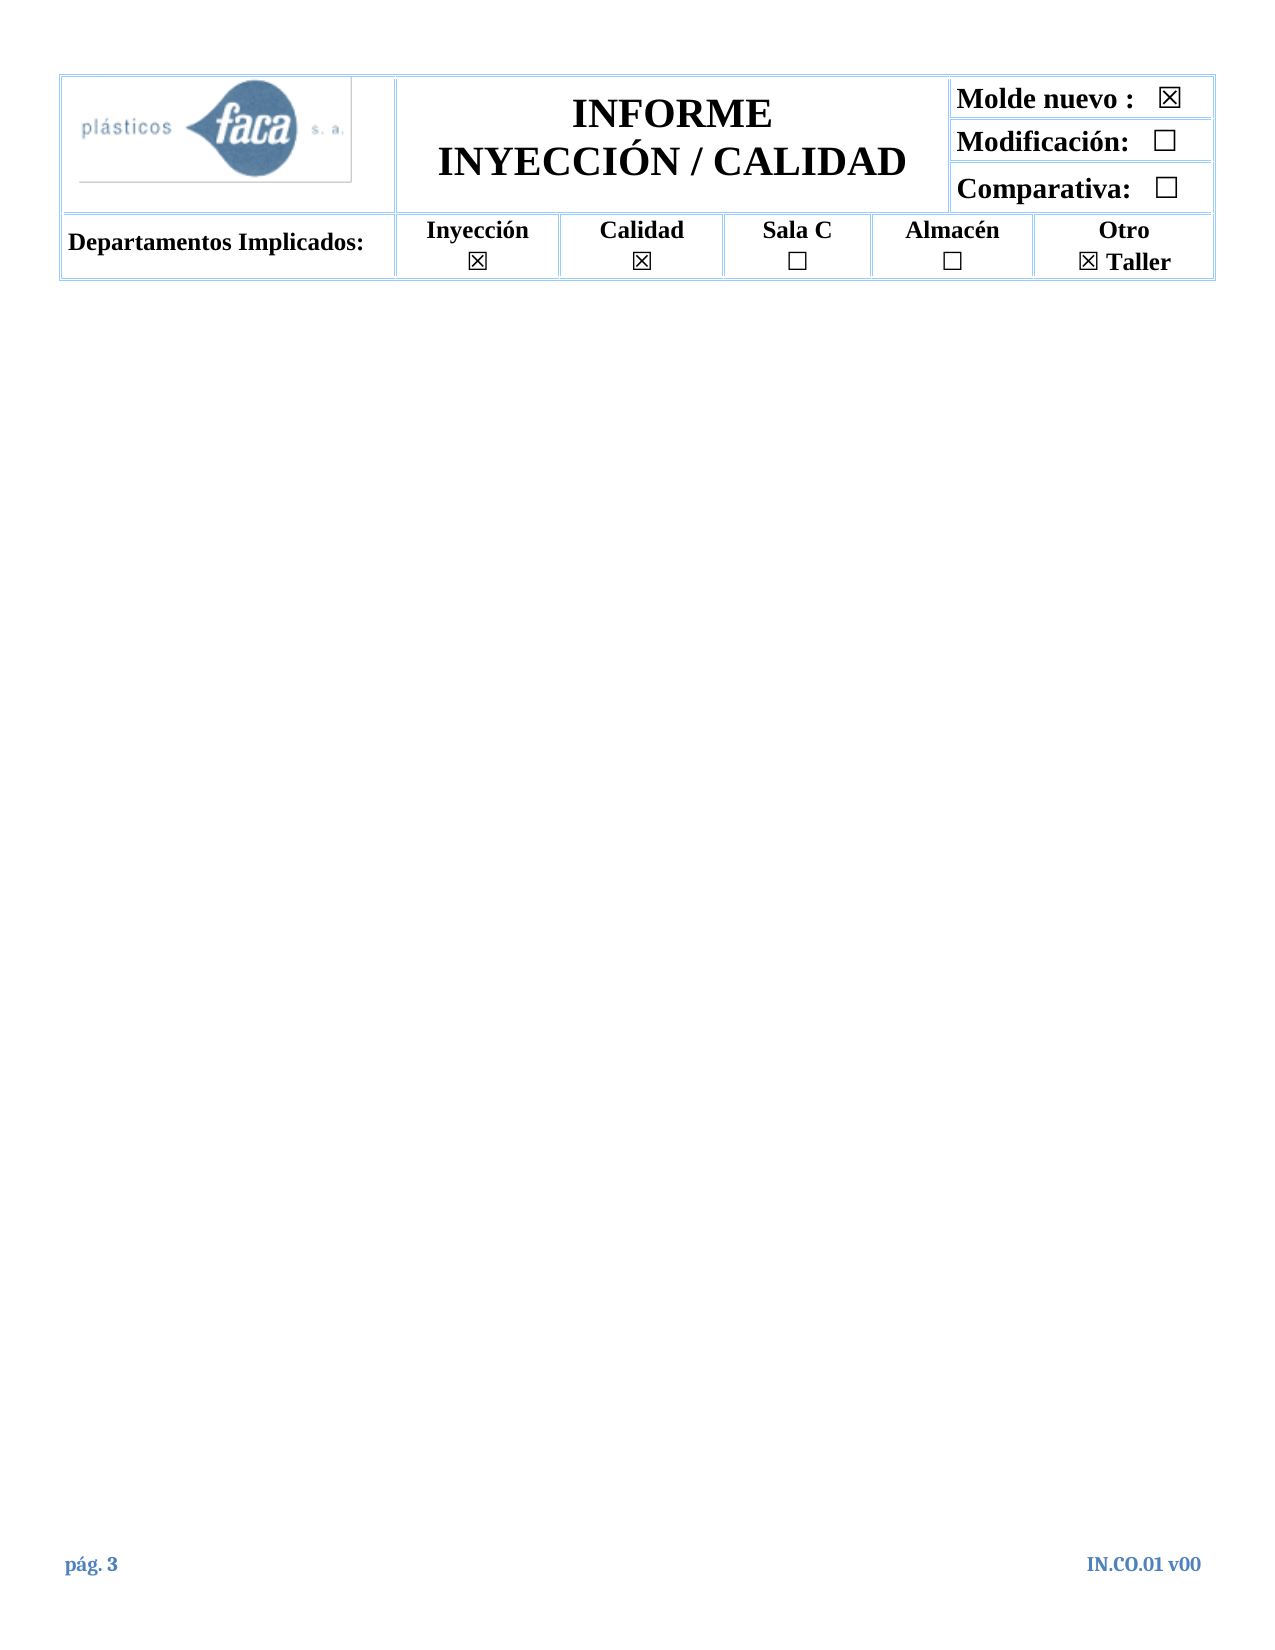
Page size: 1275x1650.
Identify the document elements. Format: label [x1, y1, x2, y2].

picture [79, 77, 353, 184]
